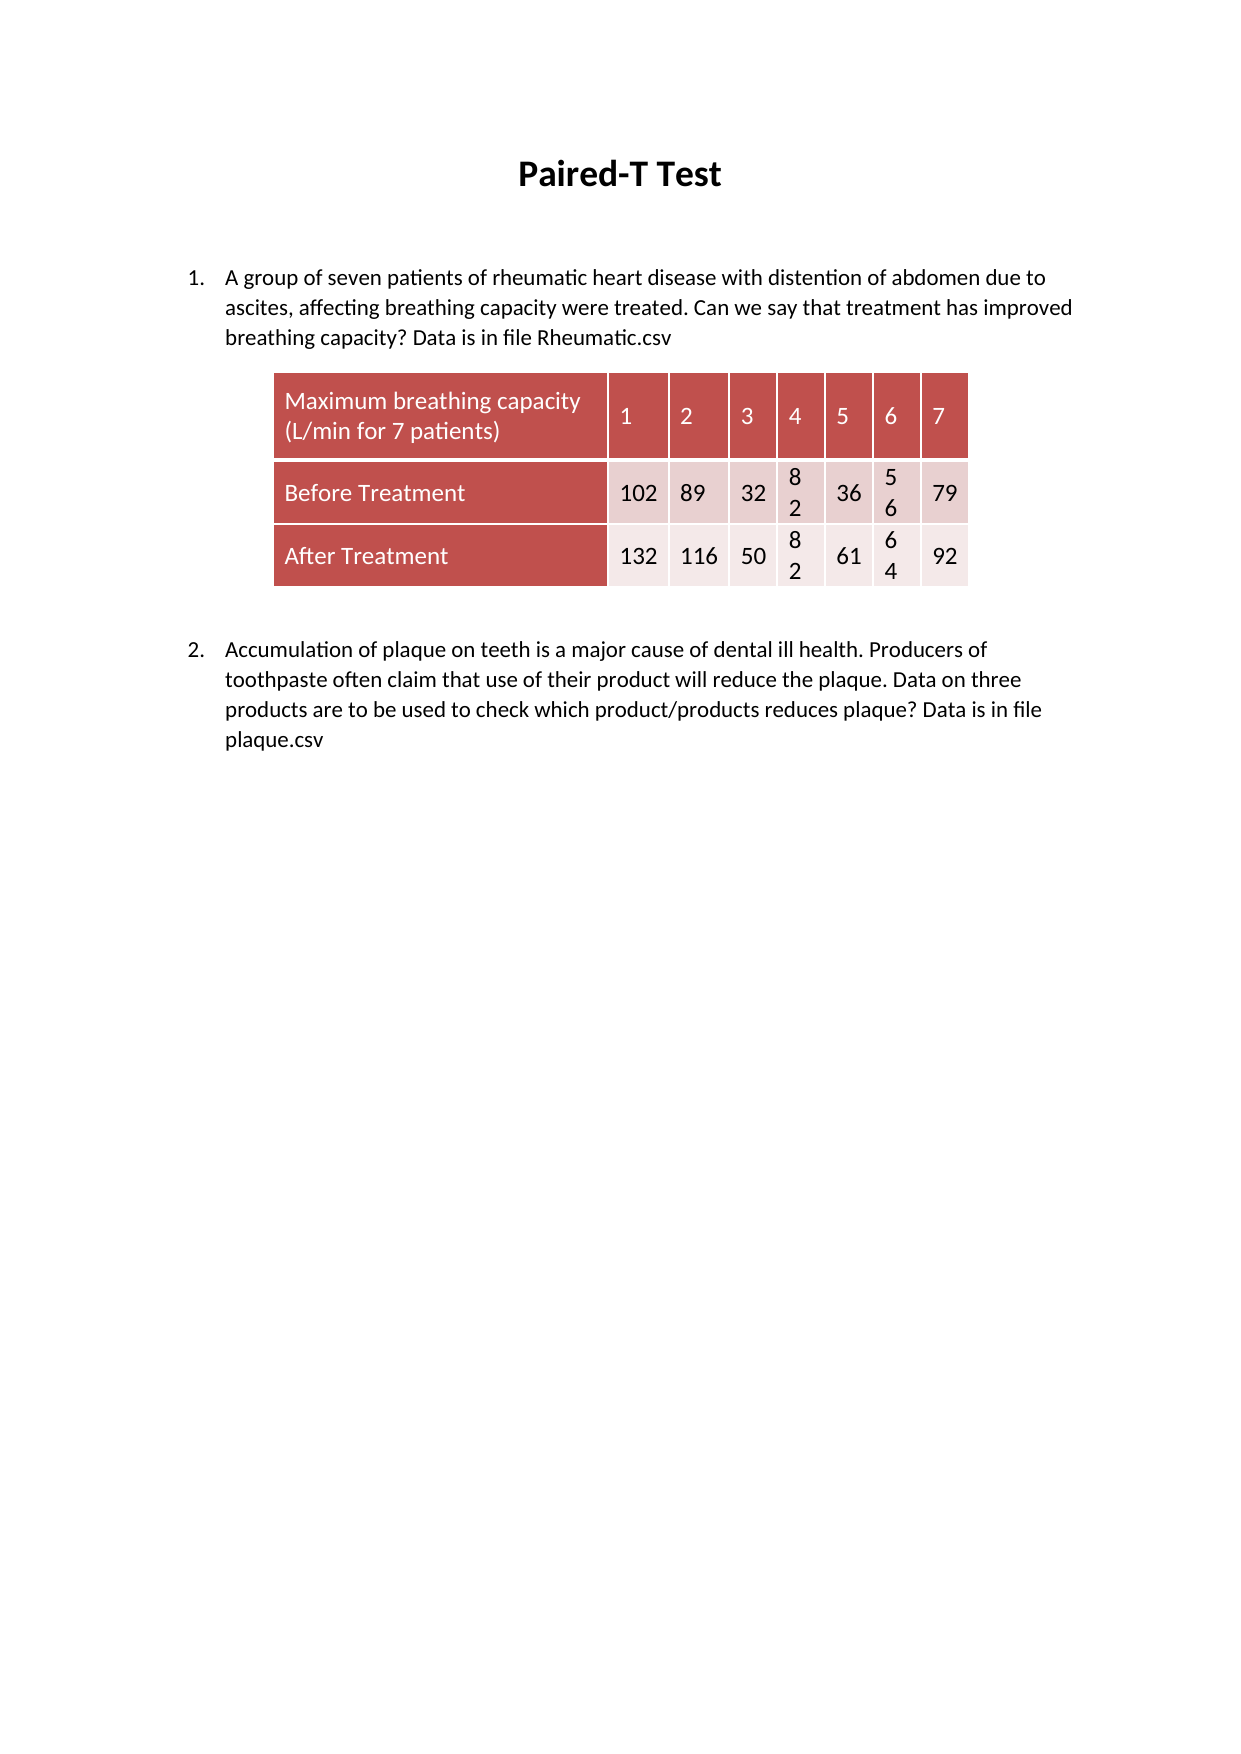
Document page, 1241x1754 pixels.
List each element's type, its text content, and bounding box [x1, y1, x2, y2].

table_header Maximum breathing capacity (L/min for 7 patients) [274, 373, 607, 458]
table_cell 132 [609, 525, 668, 586]
table_cell 89 [670, 462, 728, 523]
table_cell 79 [922, 462, 968, 523]
table_header 2 [670, 373, 728, 458]
table_cell 56 [874, 462, 920, 523]
table_header 7 [922, 373, 968, 458]
table_cell Before Treatment [274, 462, 607, 523]
table_cell After Treatment [274, 525, 607, 586]
table_cell 50 [730, 525, 776, 586]
table_cell 61 [826, 525, 872, 586]
table_header 5 [826, 373, 872, 458]
list A group of seven patients of rheumatic heart disease with distention of abdomen due to ascites, affecting breathing capacity were treated. Can we say that treatment has improved breathing capacity? Data is in file Rheumatic.csv [187, 263, 1090, 351]
table_cell 82 [778, 525, 824, 586]
table_cell 116 [670, 525, 728, 586]
table_header 1 [609, 373, 668, 458]
table_cell 92 [922, 525, 968, 586]
table_cell 102 [609, 462, 668, 523]
text Paired-T Test [150, 150, 1090, 196]
table_cell 32 [730, 462, 776, 523]
table_header 6 [874, 373, 920, 458]
list Accumulation of plaque on teeth is a major cause of dental ill health. Producers of toothpaste often claim that use of their product will reduce the plaque. Data on three products are to be used to check which product/products reduces plaque? Data is in file plaque.csv [187, 635, 1090, 753]
table_cell 64 [874, 525, 920, 586]
table_cell 82 [778, 462, 824, 523]
table_header 3 [730, 373, 776, 458]
table_header 4 [778, 373, 824, 458]
table_cell 36 [826, 462, 872, 523]
